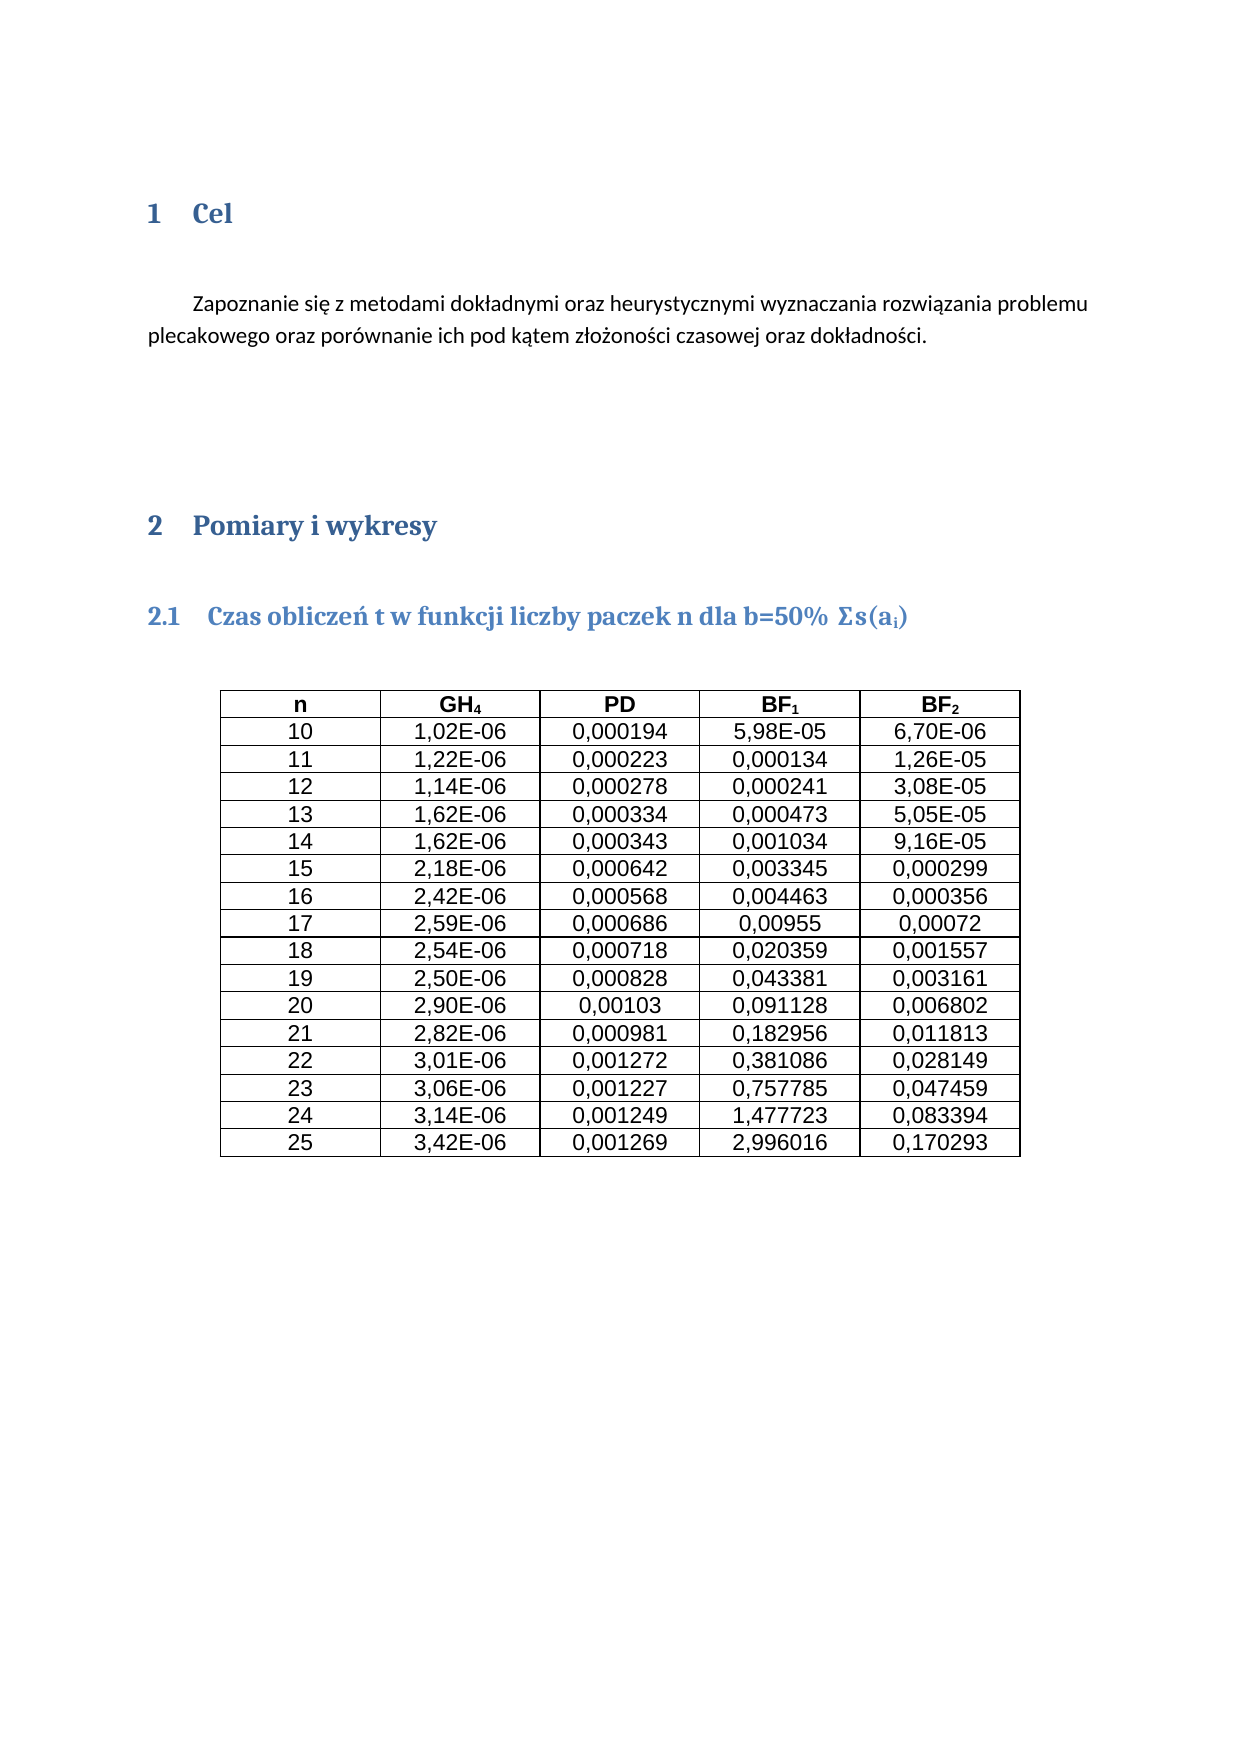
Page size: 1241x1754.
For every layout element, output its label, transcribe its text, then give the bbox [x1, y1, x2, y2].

table_cell 22 [221, 1047, 380, 1073]
table_cell 0,170293 [861, 1129, 1019, 1156]
table_header BF1 [700, 691, 859, 717]
table_cell 2,42E-06 [381, 883, 539, 909]
table_cell 0,000718 [541, 938, 699, 964]
table_cell 2,90E-06 [381, 992, 539, 1019]
table_cell 3,42E-06 [381, 1129, 539, 1156]
table_cell 0,000642 [541, 855, 699, 882]
table_cell 2,50E-06 [381, 965, 539, 991]
table_cell 0,00103 [541, 992, 699, 1019]
table_cell 0,004463 [700, 883, 859, 909]
table_cell 14 [221, 828, 380, 854]
table_cell 0,757785 [700, 1075, 859, 1101]
table_cell 3,14E-06 [381, 1102, 539, 1128]
subtitle Cel [148, 198, 1093, 231]
table_cell 0,003161 [861, 965, 1019, 991]
table_cell 0,001272 [541, 1047, 699, 1073]
table_cell 0,028149 [861, 1047, 1019, 1073]
table_cell 18 [221, 938, 380, 964]
table_cell 6,70E-06 [861, 718, 1019, 745]
table_cell 15 [221, 855, 380, 882]
table_cell 1,477723 [700, 1102, 859, 1128]
table_cell 0,000299 [861, 855, 1019, 882]
table_cell 0,000334 [541, 801, 699, 827]
table_cell 0,001227 [541, 1075, 699, 1101]
table_cell 19 [221, 965, 380, 991]
table_cell 2,54E-06 [381, 938, 539, 964]
subtitle Pomiary i wykresy [148, 509, 1093, 543]
table_cell 0,043381 [700, 965, 859, 991]
table_cell 2,18E-06 [381, 855, 539, 882]
table_header BF2 [861, 691, 1019, 717]
table_cell 0,00072 [861, 910, 1019, 936]
table_cell 1,62E-06 [381, 828, 539, 854]
table_cell 2,59E-06 [381, 910, 539, 936]
table_cell 10 [221, 718, 380, 745]
table_cell 0,001249 [541, 1102, 699, 1128]
table_cell 0,001269 [541, 1129, 699, 1156]
table_cell 0,000981 [541, 1020, 699, 1046]
table_cell 16 [221, 883, 380, 909]
table_cell 2,996016 [700, 1129, 859, 1156]
table_cell 0,381086 [700, 1047, 859, 1073]
table_cell 5,98E-05 [700, 718, 859, 745]
table_cell 0,001034 [700, 828, 859, 854]
table_cell 0,000194 [541, 718, 699, 745]
table_cell 0,003345 [700, 855, 859, 882]
table_cell 0,000223 [541, 746, 699, 772]
table_cell 3,08E-05 [861, 773, 1019, 799]
table_cell 0,000356 [861, 883, 1019, 909]
table_cell 0,001557 [861, 938, 1019, 964]
table_cell 2,82E-06 [381, 1020, 539, 1046]
table_header n [221, 691, 380, 717]
table_cell 0,006802 [861, 992, 1019, 1019]
table_cell 13 [221, 801, 380, 827]
table_cell 3,06E-06 [381, 1075, 539, 1101]
table_cell 0,020359 [700, 938, 859, 964]
table_cell 0,000343 [541, 828, 699, 854]
table_cell 0,011813 [861, 1020, 1019, 1046]
table_cell 0,000686 [541, 910, 699, 936]
table_header PD [541, 691, 699, 717]
table_cell 24 [221, 1102, 380, 1128]
table_cell 1,22E-06 [381, 746, 539, 772]
table_cell 0,182956 [700, 1020, 859, 1046]
table_cell 1,02E-06 [381, 718, 539, 745]
table_cell 0,047459 [861, 1075, 1019, 1101]
table_cell 12 [221, 773, 380, 799]
table_cell 0,000473 [700, 801, 859, 827]
table_cell 23 [221, 1075, 380, 1101]
table_cell 0,00955 [700, 910, 859, 936]
table_cell 11 [221, 746, 380, 772]
text Zapoznanie się z metodami dokładnymi oraz heurystycznymi wyznaczania rozwiązania problemu plecakowego oraz porównanie ich pod kątem złożoności czasowej oraz dokładności. [148, 289, 1093, 349]
table_cell 21 [221, 1020, 380, 1046]
table_cell 0,000241 [700, 773, 859, 799]
table_cell 1,26E-05 [861, 746, 1019, 772]
subtitle Czas obliczeń t w funkcji liczby paczek n dla b=50% ∑s(ai) [148, 601, 1093, 632]
table_cell 1,62E-06 [381, 801, 539, 827]
table_cell 25 [221, 1129, 380, 1156]
table_cell 17 [221, 910, 380, 936]
table_header GH4 [381, 691, 539, 717]
table_cell 0,000828 [541, 965, 699, 991]
table_cell 3,01E-06 [381, 1047, 539, 1073]
table_cell 20 [221, 992, 380, 1019]
table_cell 0,000568 [541, 883, 699, 909]
table_cell 0,091128 [700, 992, 859, 1019]
table_cell 0,083394 [861, 1102, 1019, 1128]
table_cell 5,05E-05 [861, 801, 1019, 827]
table_cell 0,000134 [700, 746, 859, 772]
table_cell 9,16E-05 [861, 828, 1019, 854]
table_cell 0,000278 [541, 773, 699, 799]
table_cell 1,14E-06 [381, 773, 539, 799]
